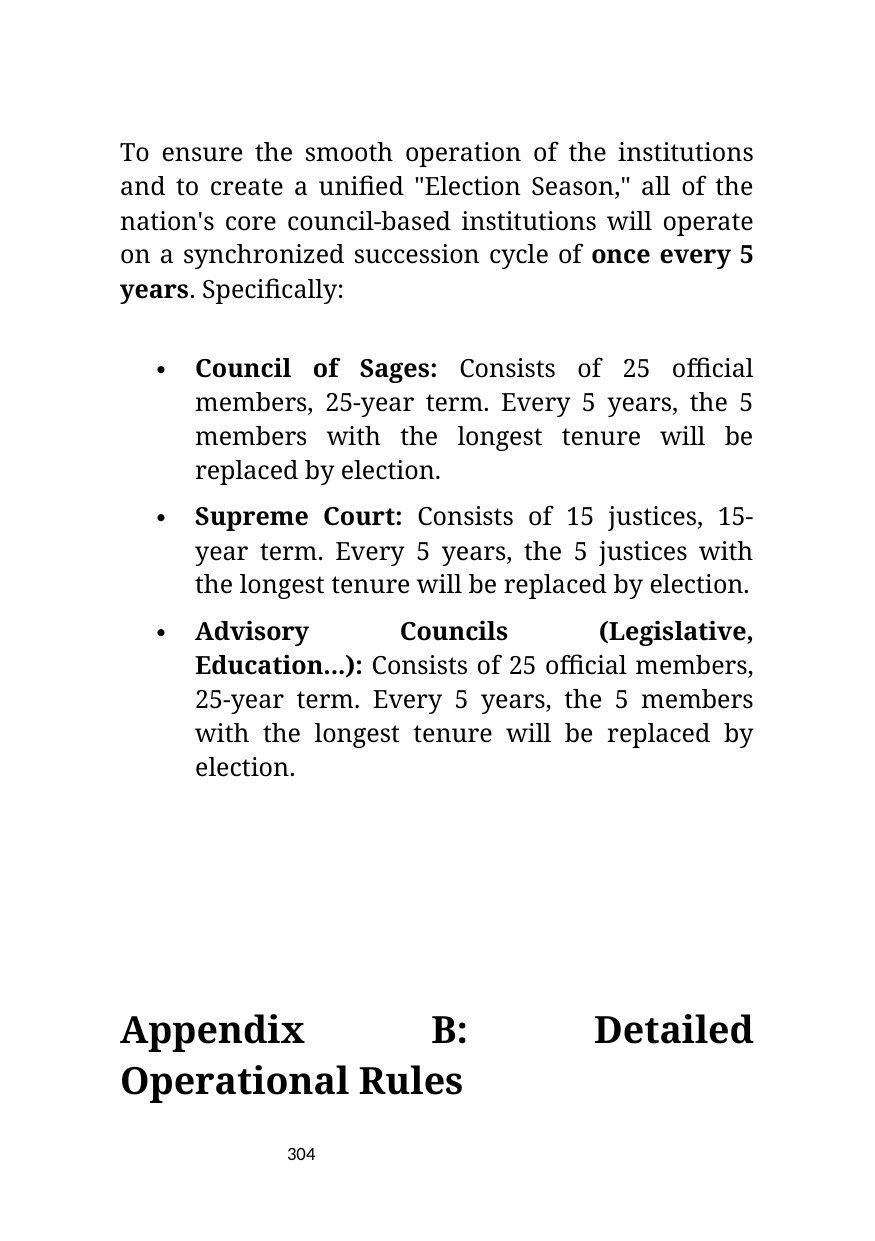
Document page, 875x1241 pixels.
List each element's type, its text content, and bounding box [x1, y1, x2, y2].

text Appendix B: Detailed Operational Rules [120, 1003, 754, 1105]
list Council of Sages: Consists of 25 official members, 25-year term. Every 5 years, the 5 members with the longest tenure will be replaced by election. [157, 350, 754, 487]
text To ensure the smooth operation of the institutions and to create a unified "Election Season," all of the nation's core council-based institutions will operate on a synchronized succession cycle of once every 5 years. Specifically: [120, 135, 754, 305]
list Advisory Councils (Legislative, Education...): Consists of 25 official members, 25-year term. Every 5 years, the 5 members with the longest tenure will be replaced by election. [157, 614, 754, 784]
list Supreme Court: Consists of 15 justices, 15-year term. Every 5 years, the 5 justices with the longest tenure will be replaced by election. [157, 499, 754, 601]
